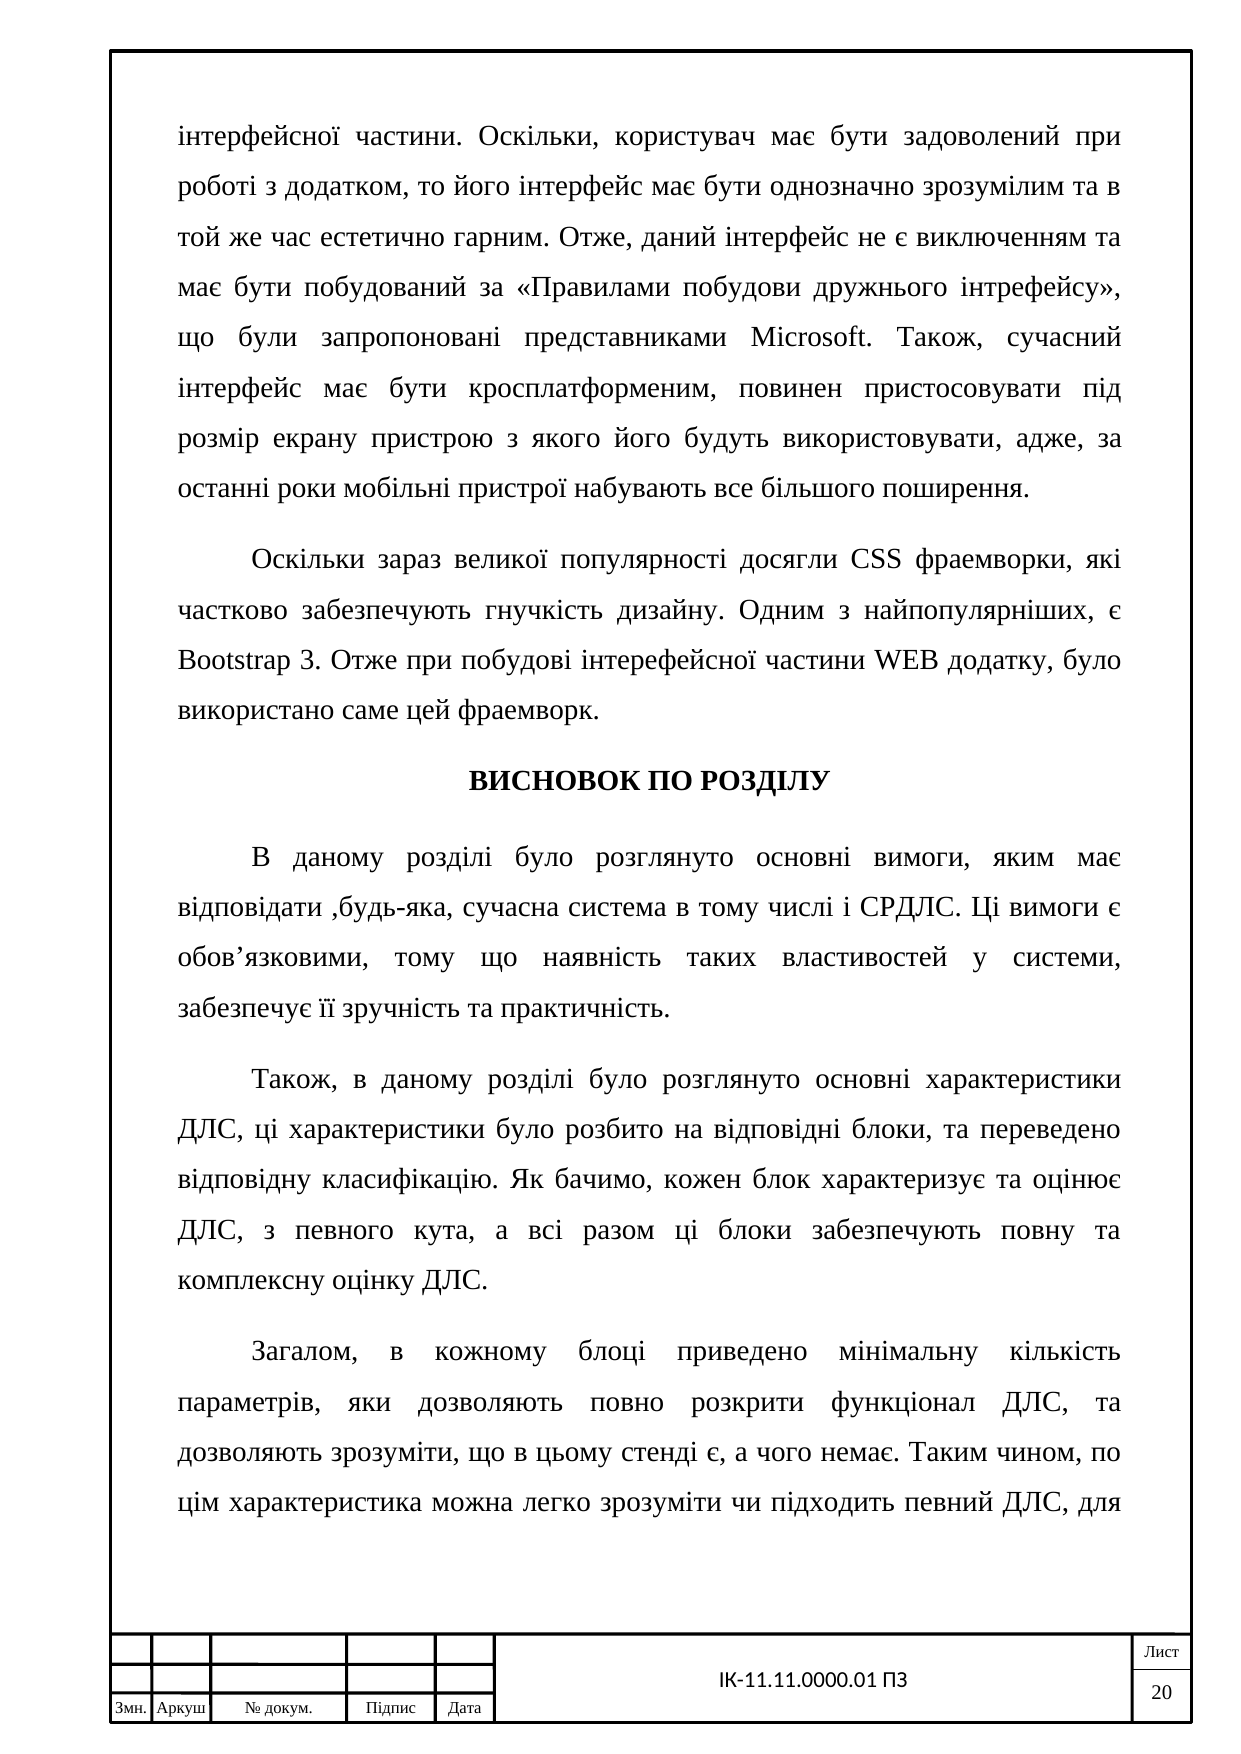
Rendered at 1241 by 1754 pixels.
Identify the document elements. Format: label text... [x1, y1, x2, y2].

text Також, в даному розділі було розглянуто основні характеристики ДЛС, ці характеристики було розбито на відповідні блоки, та переведено відповідну класифікацію. Як бачимо, кожен блок характеризує та оцінює ДЛС, з певного кута, а всі разом ці блоки забезпечують повну та комплексну оцінку ДЛС. [177, 1061, 1122, 1296]
subtitle ВИСНОВОК ПО РОЗДІЛУ [177, 763, 1122, 797]
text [177, 118, 1122, 504]
text Оскільки зараз великої популярності досягли CSS фраемворки, які частково забезпечують гнучкість дизайну. Одним з найпопулярніших, є Bootstrap 3. Отже при побудові інтерефейсної частини WEB додатку, було використано саме цей фраемворк. [177, 541, 1122, 726]
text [177, 1333, 1122, 1518]
text В даному розділі було розглянуто основні вимоги, яким має відповідати ,будь-яка, сучасна система в тому числі і СРДЛС. Ці вимоги є обов’язковими, тому що наявність таких властивостей у системи, забезпечує її зручність та практичність. [177, 839, 1122, 1023]
